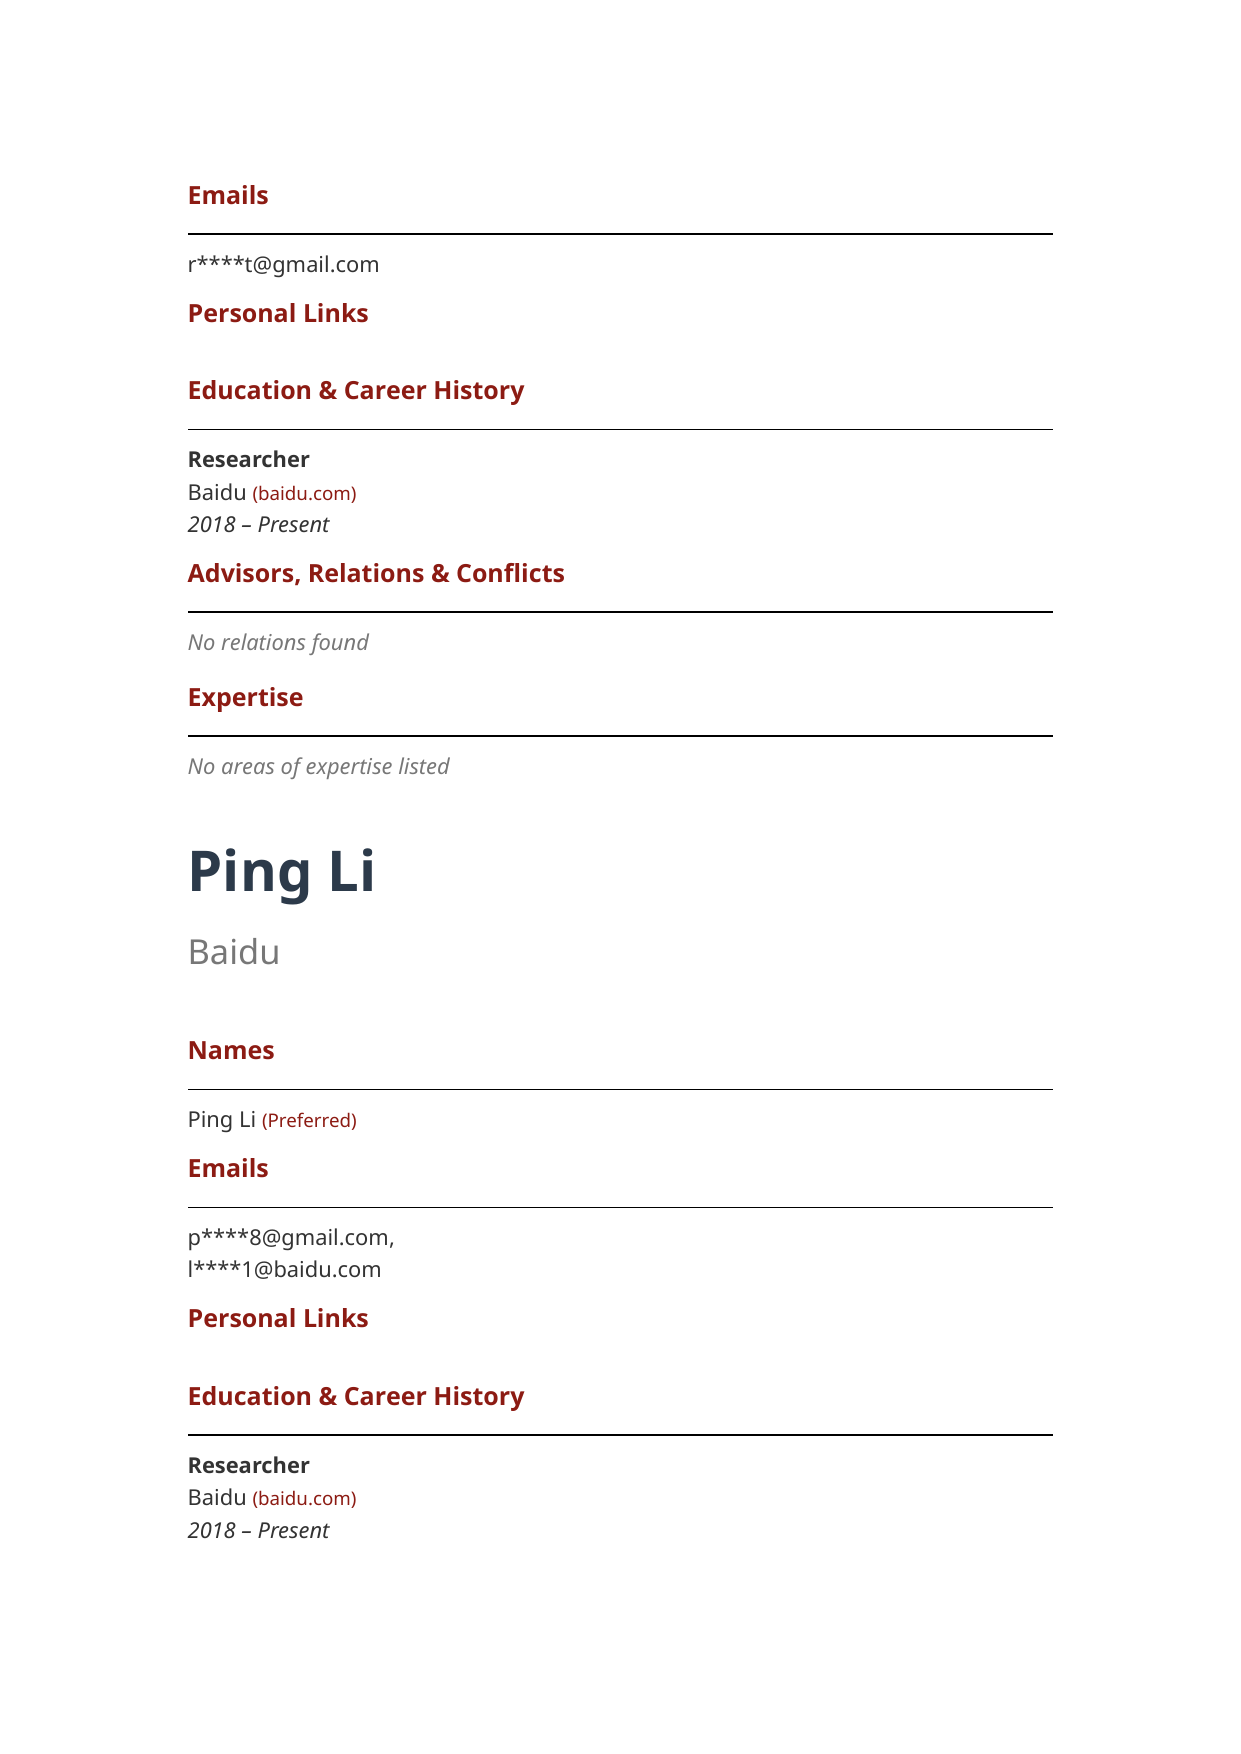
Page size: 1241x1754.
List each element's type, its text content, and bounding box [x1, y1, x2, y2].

text Baidu (baidu.com) [187, 475, 1053, 508]
subtitle Baidu [187, 918, 1053, 983]
text Baidu (baidu.com) [187, 1481, 1053, 1513]
text 2018 – Present [187, 1513, 1053, 1546]
text Ping Li (Preferred) [187, 1103, 1053, 1135]
text No areas of expertise listed [187, 749, 1053, 782]
text p****8@gmail.com, [187, 1221, 1053, 1253]
subtitle Ping Li [187, 821, 1053, 918]
text 2018 – Present [187, 508, 1053, 540]
text No relations found [187, 625, 1053, 658]
subtitle Personal Links [187, 1286, 1053, 1351]
subtitle Names [187, 1017, 1053, 1090]
subtitle Personal Links [187, 280, 1053, 345]
subtitle Emails [187, 162, 1053, 235]
subtitle Emails [187, 1135, 1053, 1208]
text l****1@baidu.com [187, 1253, 1053, 1286]
text Researcher [187, 443, 1053, 475]
subtitle Education & Career History [187, 357, 1053, 430]
subtitle Advisors, Relations & Conflicts [187, 540, 1053, 613]
text Researcher [187, 1448, 1053, 1481]
subtitle Education & Career History [187, 1363, 1053, 1436]
text r****t@gmail.com [187, 247, 1053, 280]
subtitle Expertise [187, 664, 1053, 737]
